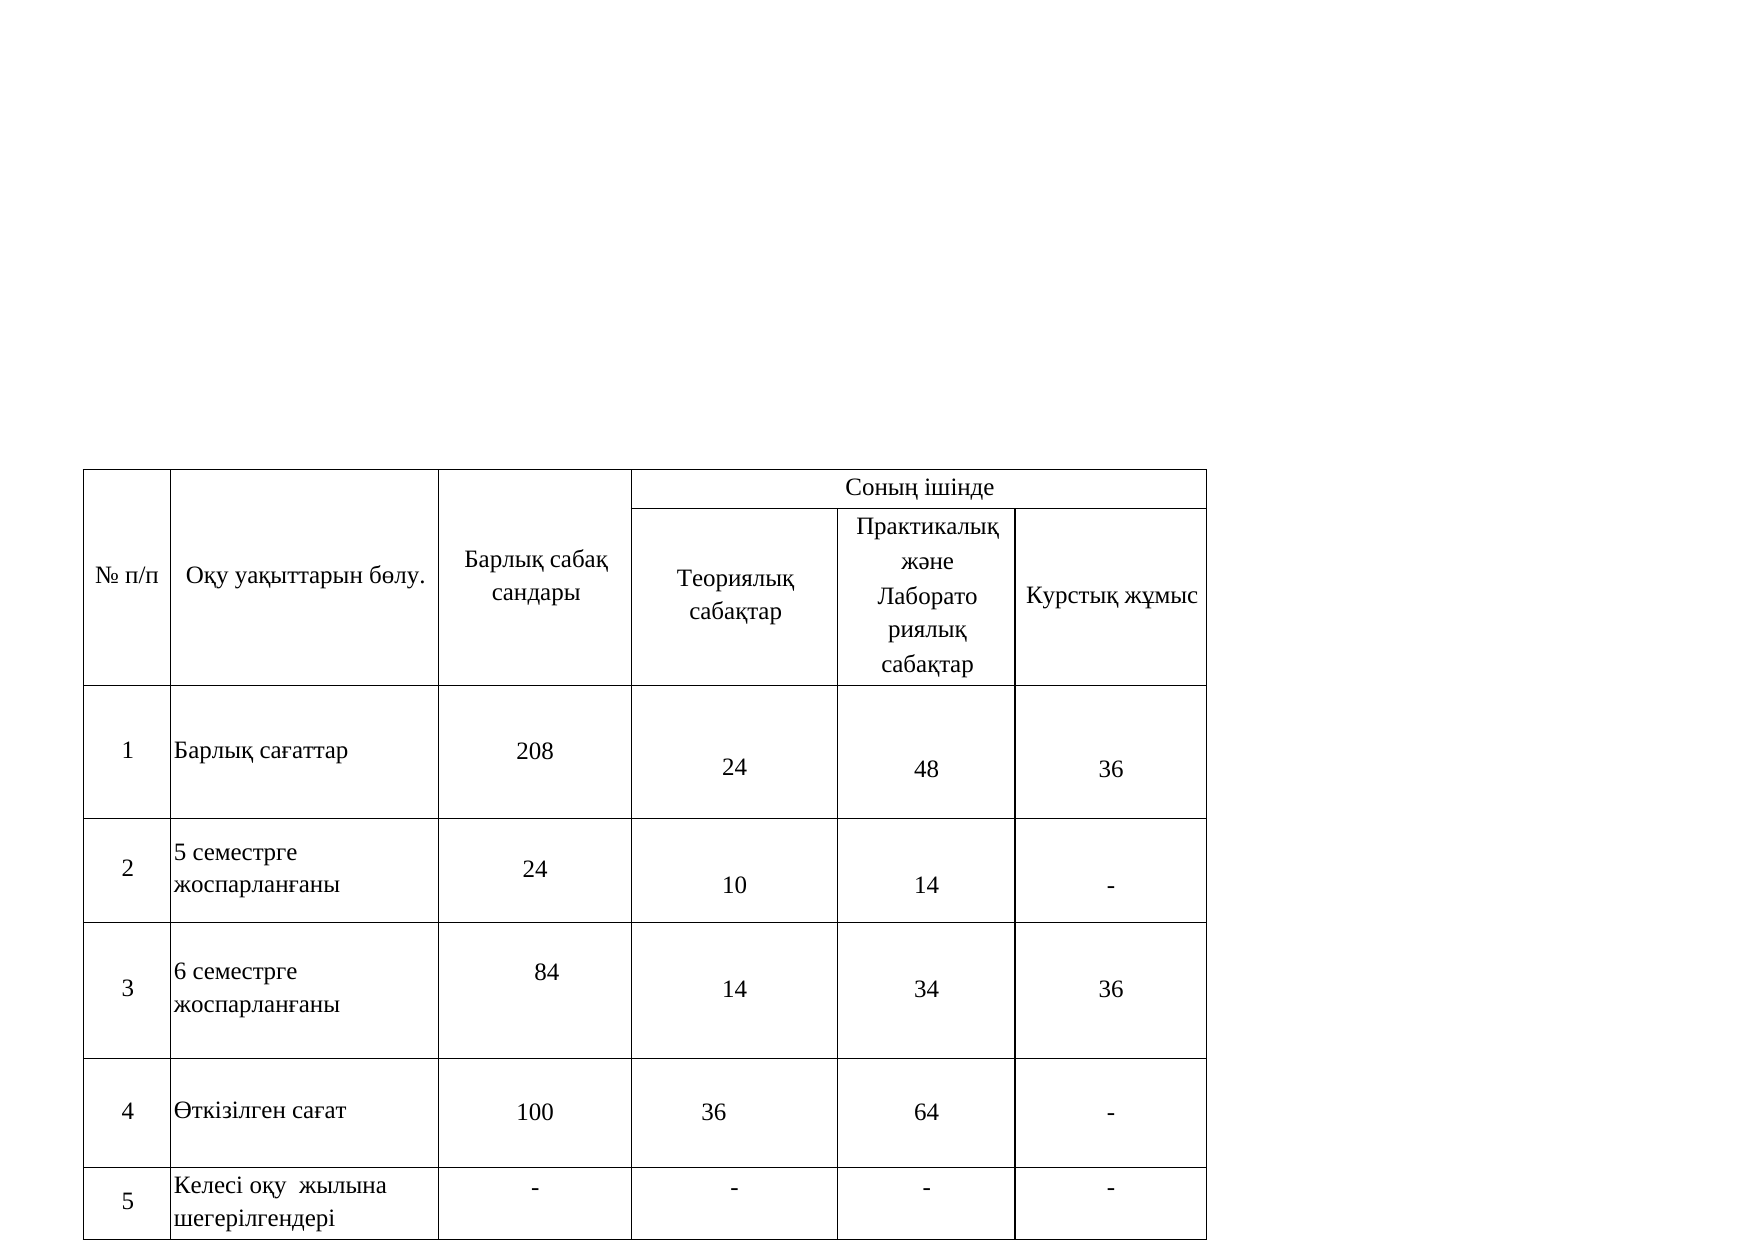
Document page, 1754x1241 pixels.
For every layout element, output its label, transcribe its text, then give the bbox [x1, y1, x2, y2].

table_cell 14 [632, 923, 837, 1058]
table_cell Барлық сағаттар [171, 686, 438, 818]
table_cell 2 [84, 819, 170, 922]
table_cell Өткізілген сағат [171, 1059, 438, 1167]
table_cell - [838, 1168, 1014, 1239]
table_cell 208 [439, 686, 631, 818]
table_cell Курстық жұмыс [1016, 509, 1206, 685]
table_cell - [632, 1168, 837, 1239]
table_header Барлық сабақ сандары [439, 470, 631, 685]
table_cell Практикалық және Лабораториялық сабақтар [838, 509, 1014, 685]
table_cell 24 [439, 819, 631, 922]
table_cell 36 [1016, 923, 1206, 1058]
table_cell - [439, 1168, 631, 1239]
table_header № п/п [84, 470, 170, 685]
table_cell - [1016, 1059, 1206, 1167]
table_cell 14 [838, 819, 1014, 922]
table_cell 5 семестрге жоспарланғаны [171, 819, 438, 922]
table_cell Теориялық сабақтар [632, 509, 837, 685]
table_header Соның ішінде [632, 470, 1206, 508]
table_cell 6 семестрге жоспарланғаны [171, 923, 438, 1058]
table_cell - [1016, 1168, 1206, 1239]
table_cell 36 [1016, 686, 1206, 818]
table_cell 3 [84, 923, 170, 1058]
table_cell 100 [439, 1059, 631, 1167]
table_cell 48 [838, 686, 1014, 818]
table_cell Келесі оқу жылына шегерілгендері [171, 1168, 438, 1239]
table_cell 34 [838, 923, 1014, 1058]
table_cell 64 [838, 1059, 1014, 1167]
table_cell 84 [439, 923, 631, 1058]
table_cell 10 [632, 819, 837, 922]
table_cell 1 [84, 686, 170, 818]
table_cell 36 [632, 1059, 837, 1167]
table_cell 4 [84, 1059, 170, 1167]
table_cell - [1016, 819, 1206, 922]
table_cell 5 [84, 1168, 170, 1239]
table_cell 24 [632, 686, 837, 818]
table_header Оқу уақыттарын бөлу. [171, 470, 438, 685]
